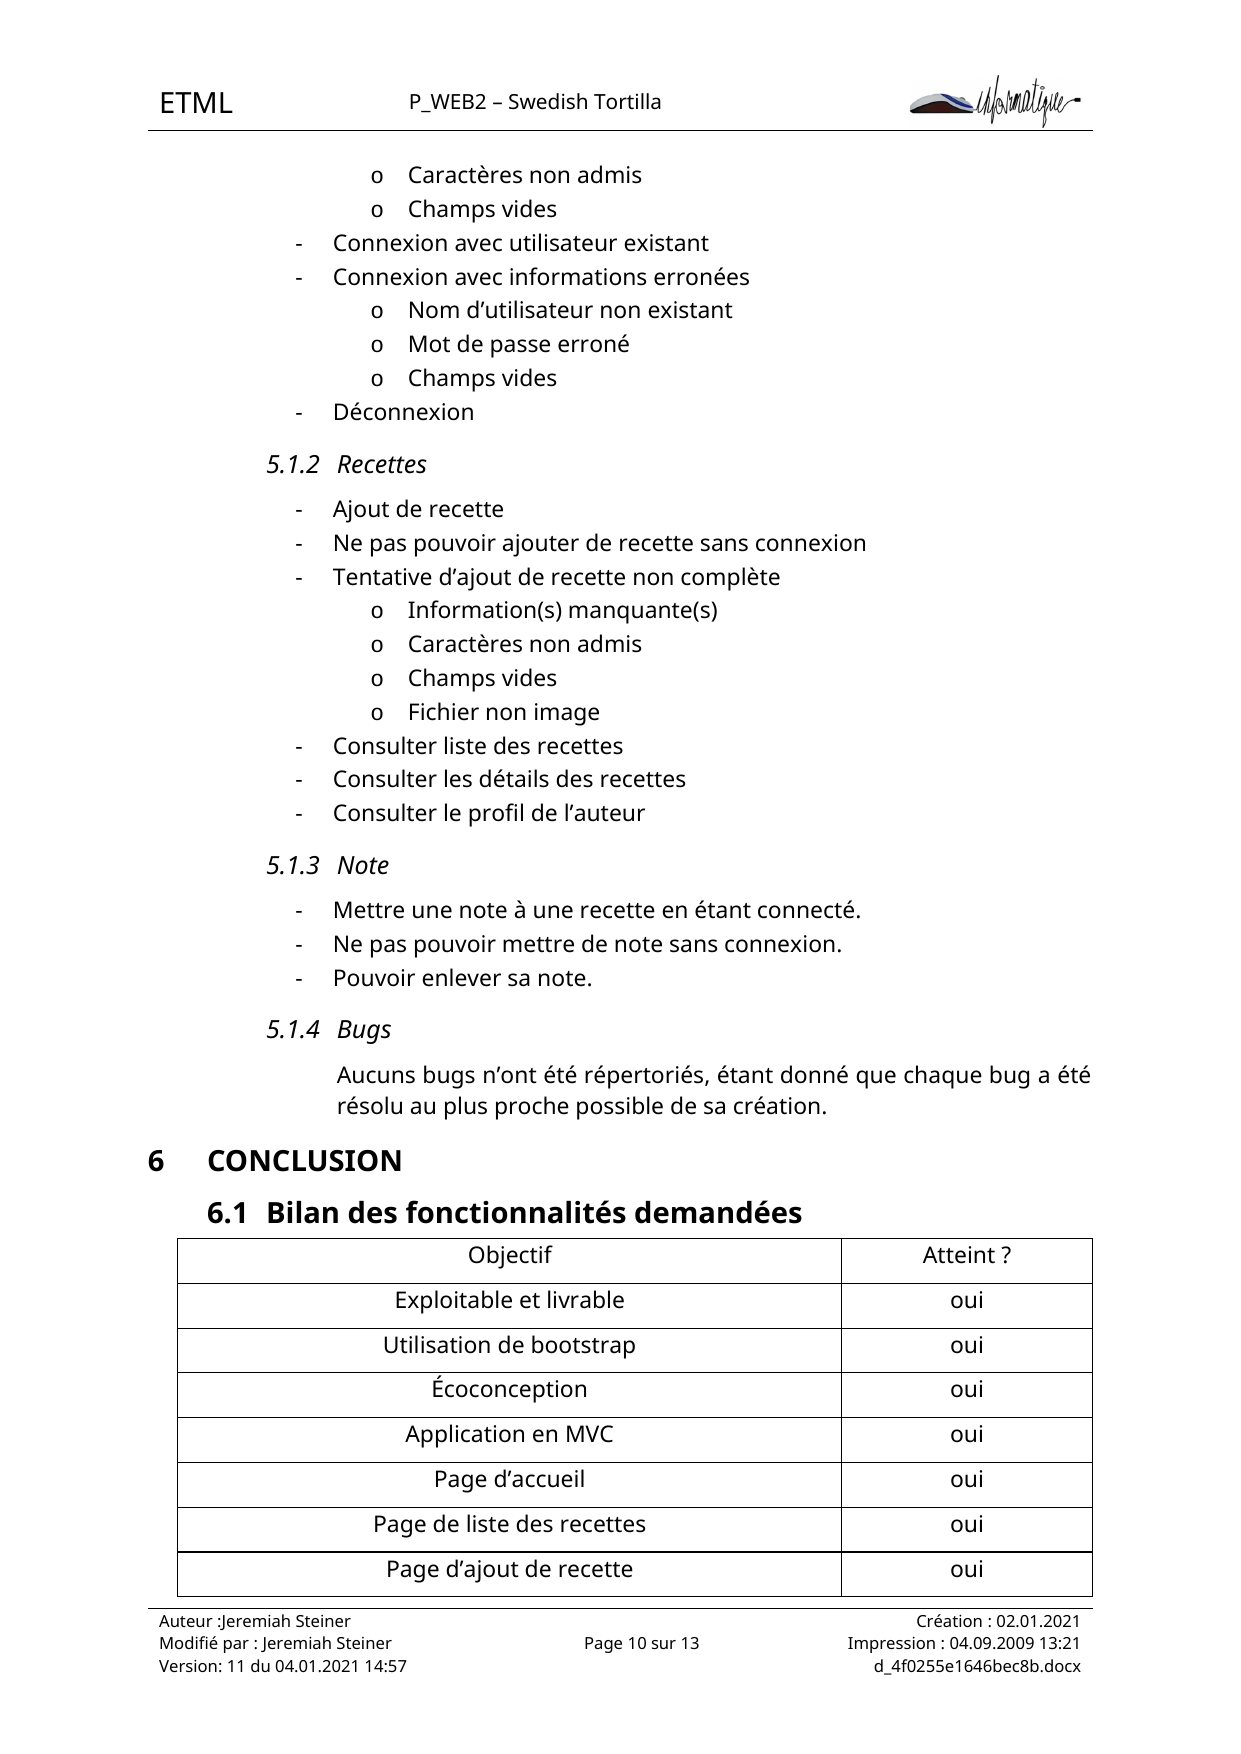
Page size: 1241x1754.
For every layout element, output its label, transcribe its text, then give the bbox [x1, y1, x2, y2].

table_cell Exploitable et livrable [178, 1284, 841, 1327]
table_header Objectif [178, 1239, 841, 1283]
table_header Atteint ? [842, 1239, 1092, 1283]
table_cell oui [842, 1463, 1092, 1507]
list Consulter les détails des recettes [295, 763, 1092, 794]
table_cell Application en MVC [178, 1418, 841, 1462]
table_cell Écoconception [178, 1373, 841, 1417]
list Champs vides [370, 193, 1092, 224]
list Consulter liste des recettes [295, 729, 1092, 761]
list Mot de passe erroné [370, 328, 1092, 359]
list Fichier non image [370, 696, 1092, 727]
table_cell Page d’ajout de recette [178, 1553, 841, 1596]
table_cell oui [842, 1508, 1092, 1551]
subtitle Conclusion [148, 1140, 1092, 1179]
subtitle Bilan des fonctionnalités demandées [207, 1192, 1092, 1232]
table_cell oui [842, 1553, 1092, 1596]
list Pouvoir enlever sa note. [295, 962, 1092, 993]
table_cell Page de liste des recettes [178, 1508, 841, 1551]
list Champs vides [370, 362, 1092, 393]
list Mettre une note à une recette en étant connecté. [295, 894, 1092, 925]
table_cell Utilisation de bootstrap [178, 1329, 841, 1372]
list Caractères non admis [370, 159, 1092, 191]
picture [909, 75, 1082, 128]
list Ne pas pouvoir ajouter de recette sans connexion [295, 527, 1092, 558]
subtitle Recettes [266, 446, 1092, 480]
list Ne pas pouvoir mettre de note sans connexion. [295, 928, 1092, 959]
table_cell oui [842, 1418, 1092, 1462]
table_cell Page d’accueil [178, 1463, 841, 1507]
list Connexion avec utilisateur existant [295, 227, 1092, 258]
table_cell oui [842, 1373, 1092, 1417]
table_cell oui [842, 1284, 1092, 1327]
list Ajout de recette [295, 493, 1092, 524]
table_cell oui [842, 1329, 1092, 1372]
list Connexion avec informations erronées [295, 261, 1092, 292]
list Champs vides [370, 662, 1092, 693]
list Information(s) manquante(s) [370, 594, 1092, 626]
subtitle Bugs [266, 1012, 1092, 1046]
list Caractères non admis [370, 628, 1092, 659]
list Tentative d’ajout de recette non complète [295, 560, 1092, 592]
list Nom d’utilisateur non existant [370, 294, 1092, 326]
list Déconnexion [295, 396, 1092, 427]
list Consulter le profil de l’auteur [295, 797, 1092, 828]
text Aucuns bugs n’ont été répertoriés, étant donné que chaque bug a été résolu au plus proche possible de sa création. [337, 1058, 1092, 1121]
subtitle Note [266, 847, 1092, 882]
